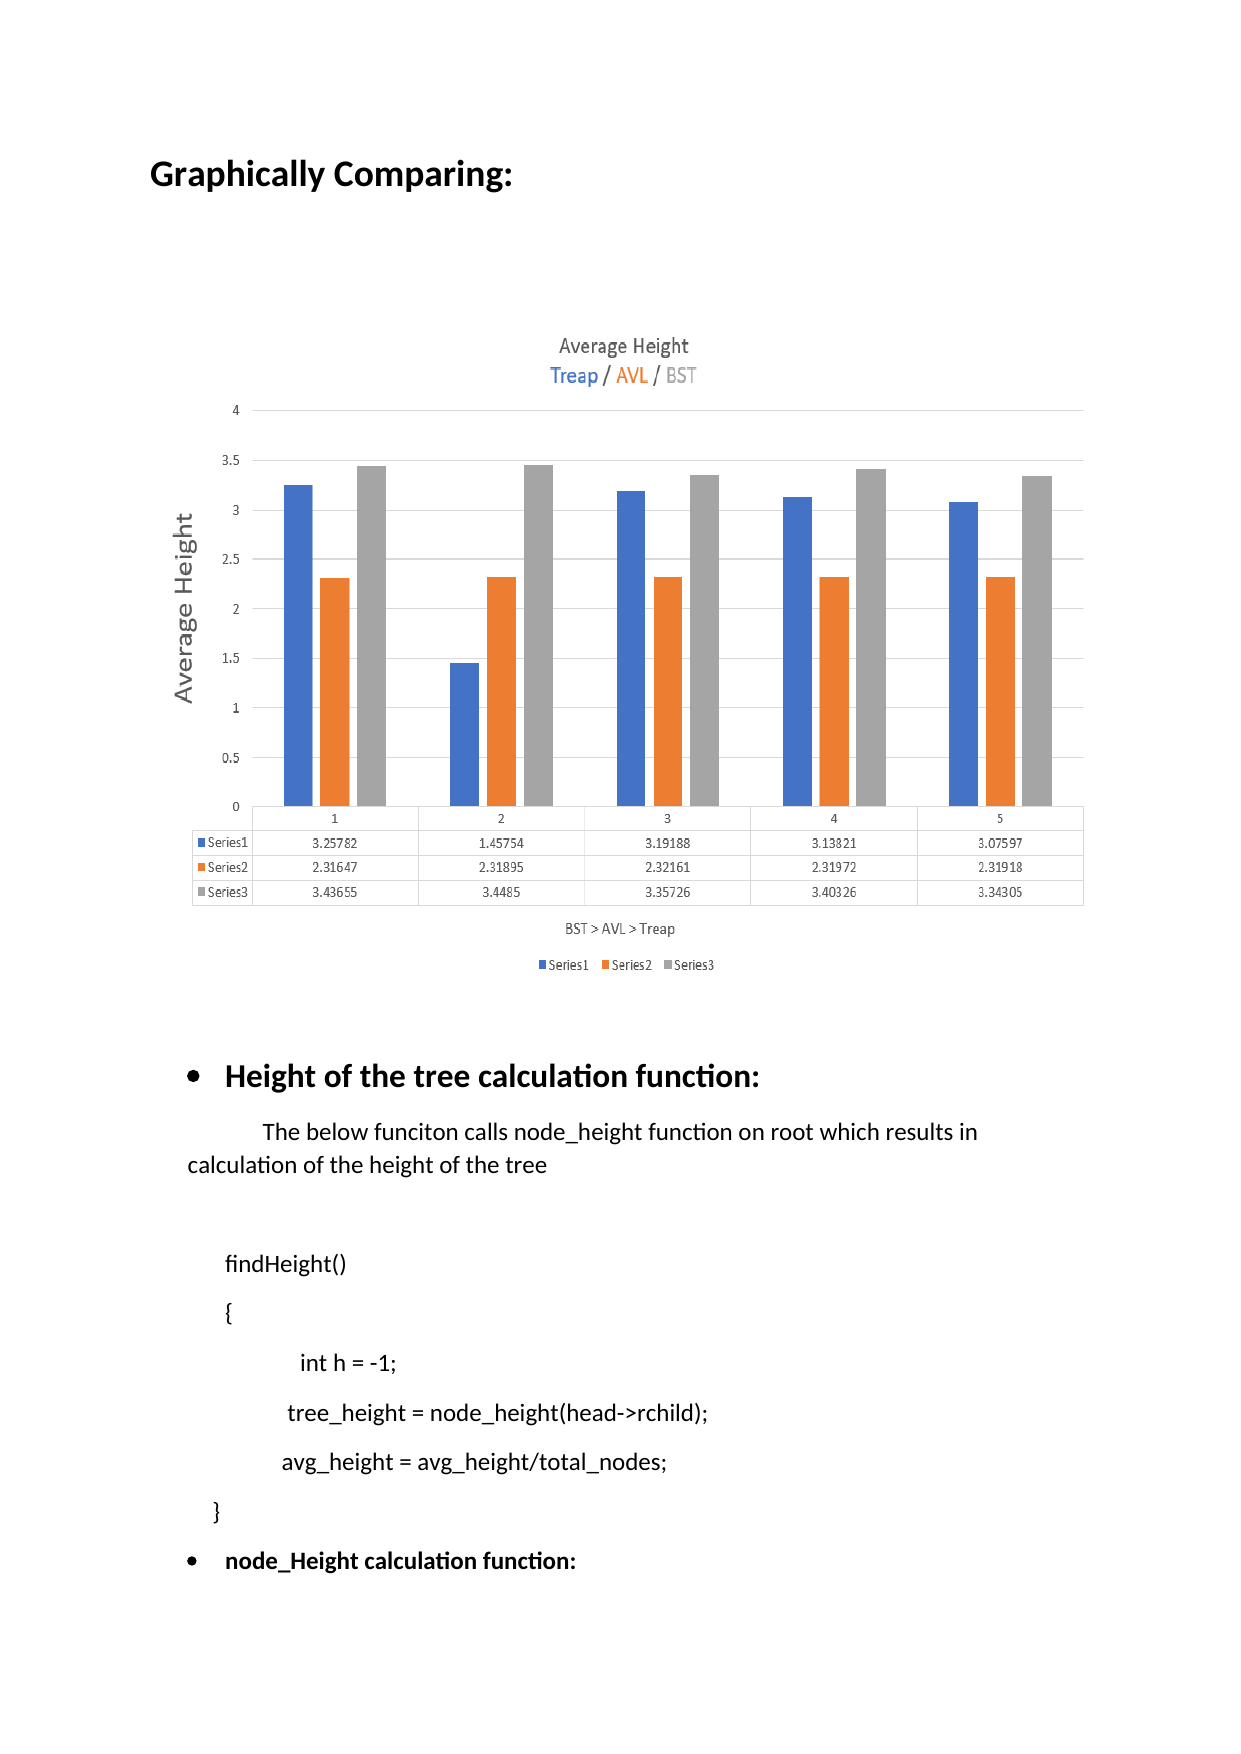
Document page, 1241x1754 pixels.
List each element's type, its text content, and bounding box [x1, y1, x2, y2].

text { [150, 1297, 1090, 1328]
text findHeight() [150, 1248, 1090, 1278]
picture [150, 331, 1091, 979]
text } [150, 1496, 1090, 1526]
text avg_height = avg_height/total_nodes; [150, 1446, 1090, 1477]
text tree_height = node_height(head->rchild); [150, 1397, 1090, 1427]
text Graphically Comparing: [150, 150, 1090, 196]
list Height of the tree calculation function: [187, 1055, 1090, 1096]
text int h = -1; [150, 1347, 1090, 1378]
text The below funciton calls node_height function on root which results in calculation of the height of the tree [187, 1116, 1090, 1179]
list node_Height calculation function: [187, 1545, 1090, 1576]
